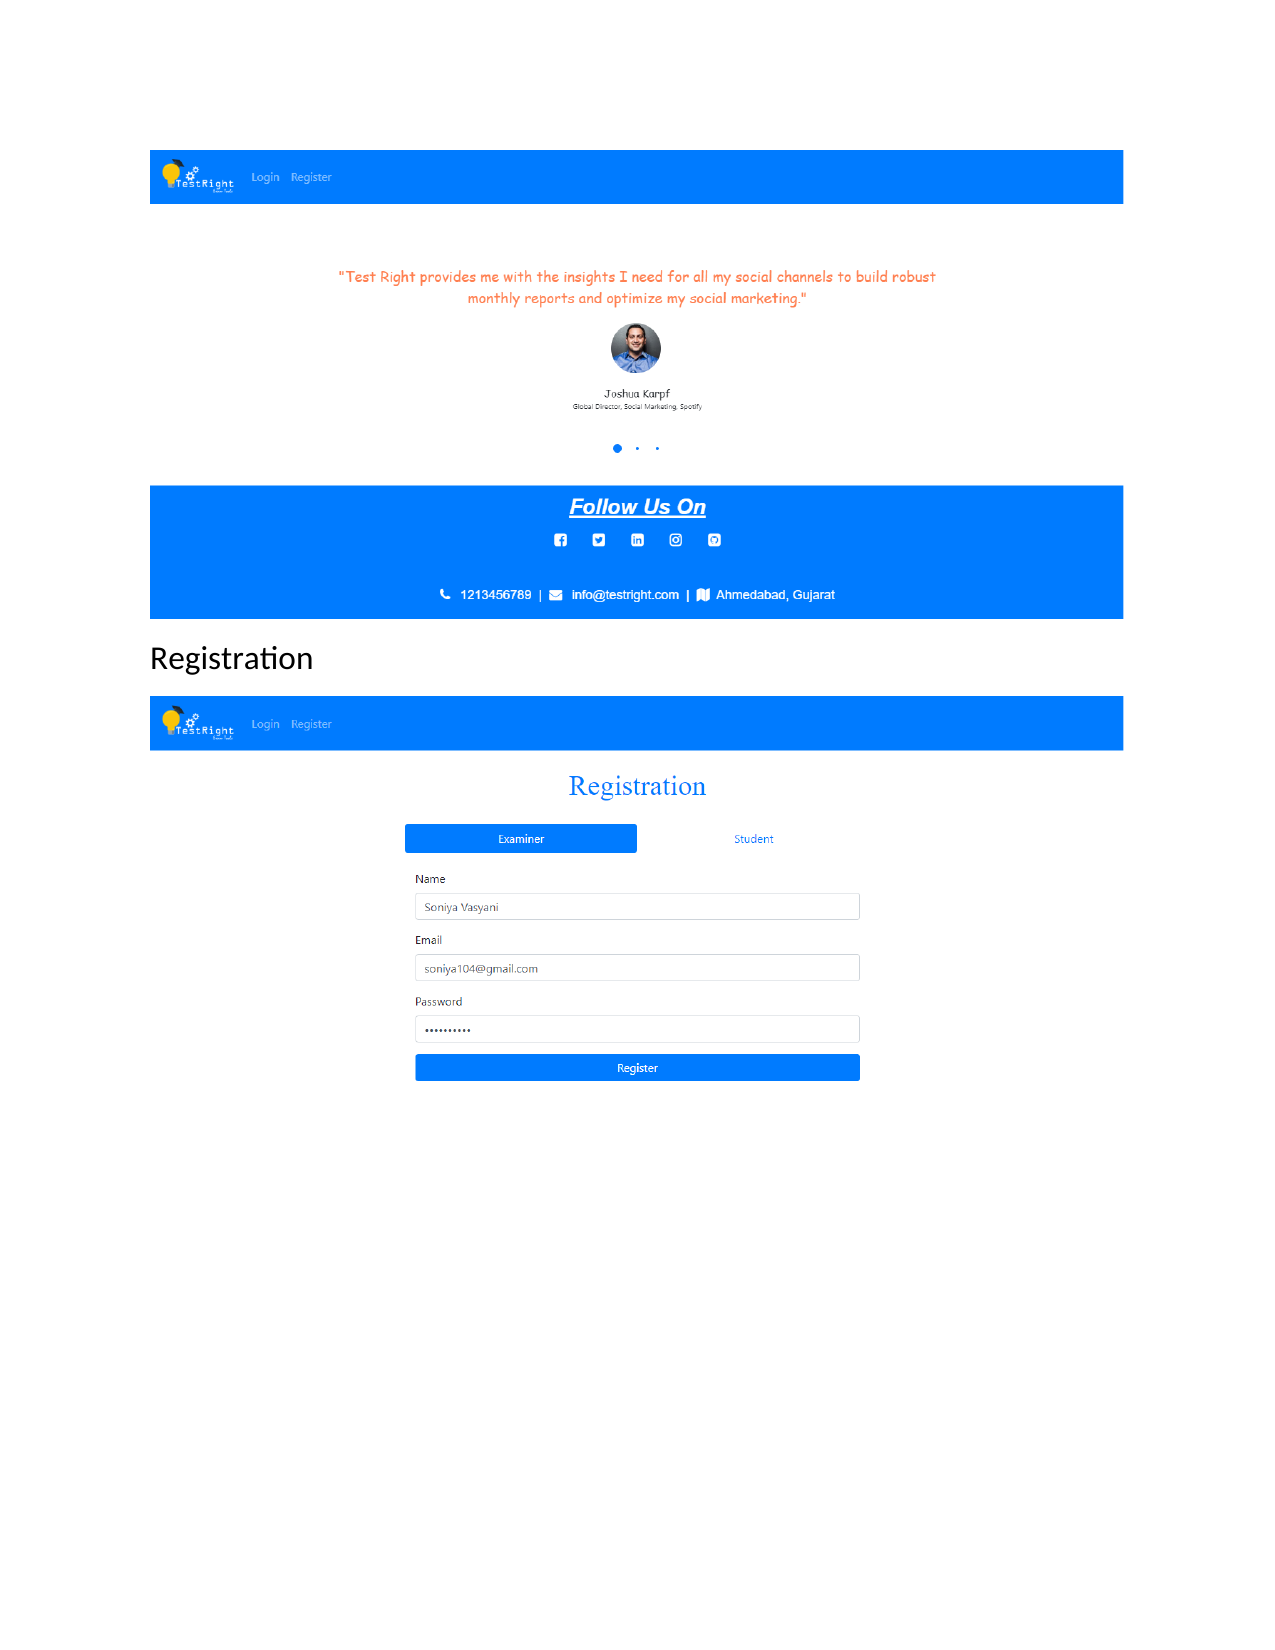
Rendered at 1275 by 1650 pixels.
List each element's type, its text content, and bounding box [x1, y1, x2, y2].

picture [150, 696, 1124, 1165]
text Registration [150, 637, 1125, 677]
picture [150, 150, 1124, 619]
